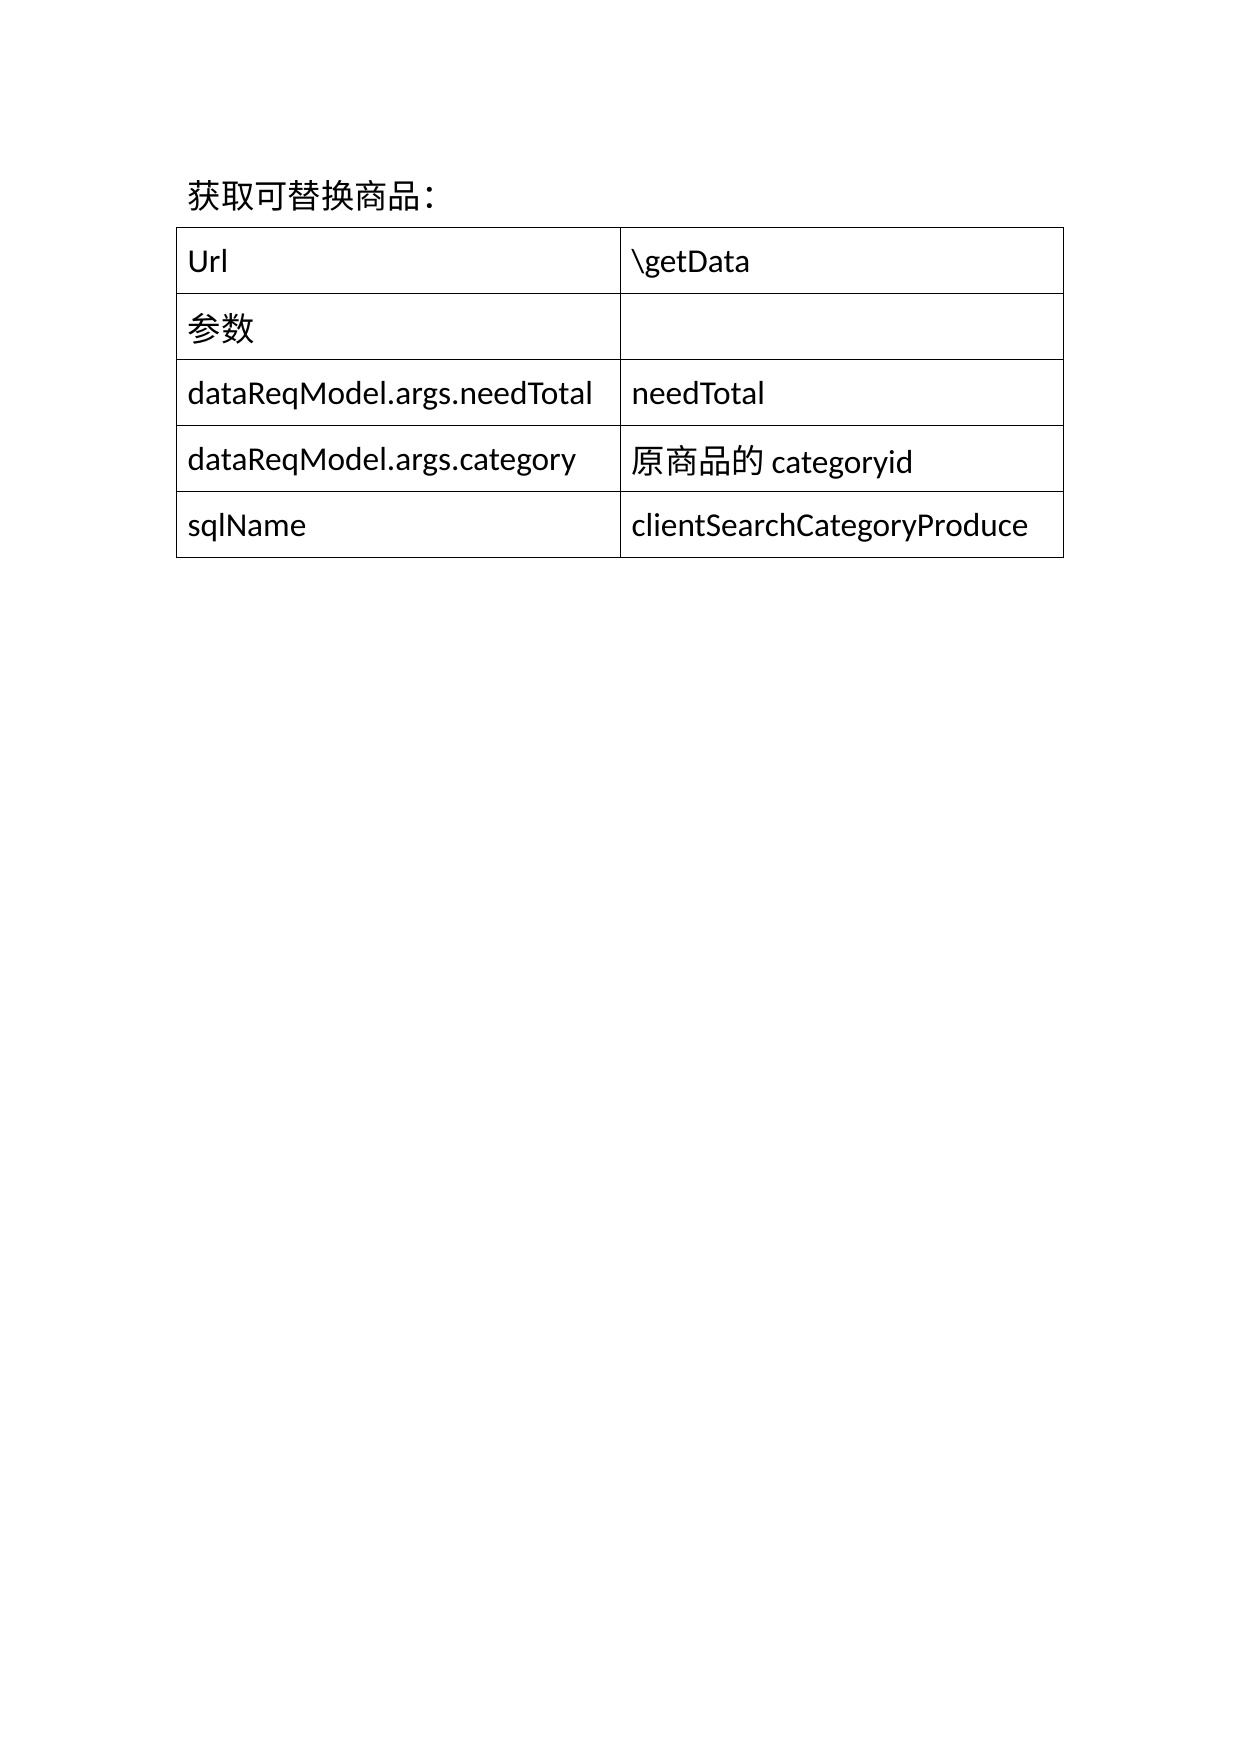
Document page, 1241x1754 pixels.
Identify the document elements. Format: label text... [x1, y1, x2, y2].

table_cell dataReqModel.args.category [177, 426, 620, 491]
table_cell [621, 294, 1063, 359]
table_cell dataReqModel.args.needTotal [177, 360, 620, 425]
table_cell 参数 [177, 294, 620, 359]
table_cell 原商品的categoryid [621, 426, 1063, 491]
table_cell clientSearchCategoryProduce [621, 492, 1063, 557]
table_cell sqlName [177, 492, 620, 557]
text 获取可替换商品： [187, 162, 1053, 227]
table_header Url [177, 228, 620, 293]
table_cell needTotal [621, 360, 1063, 425]
table_header \getData [621, 228, 1063, 293]
